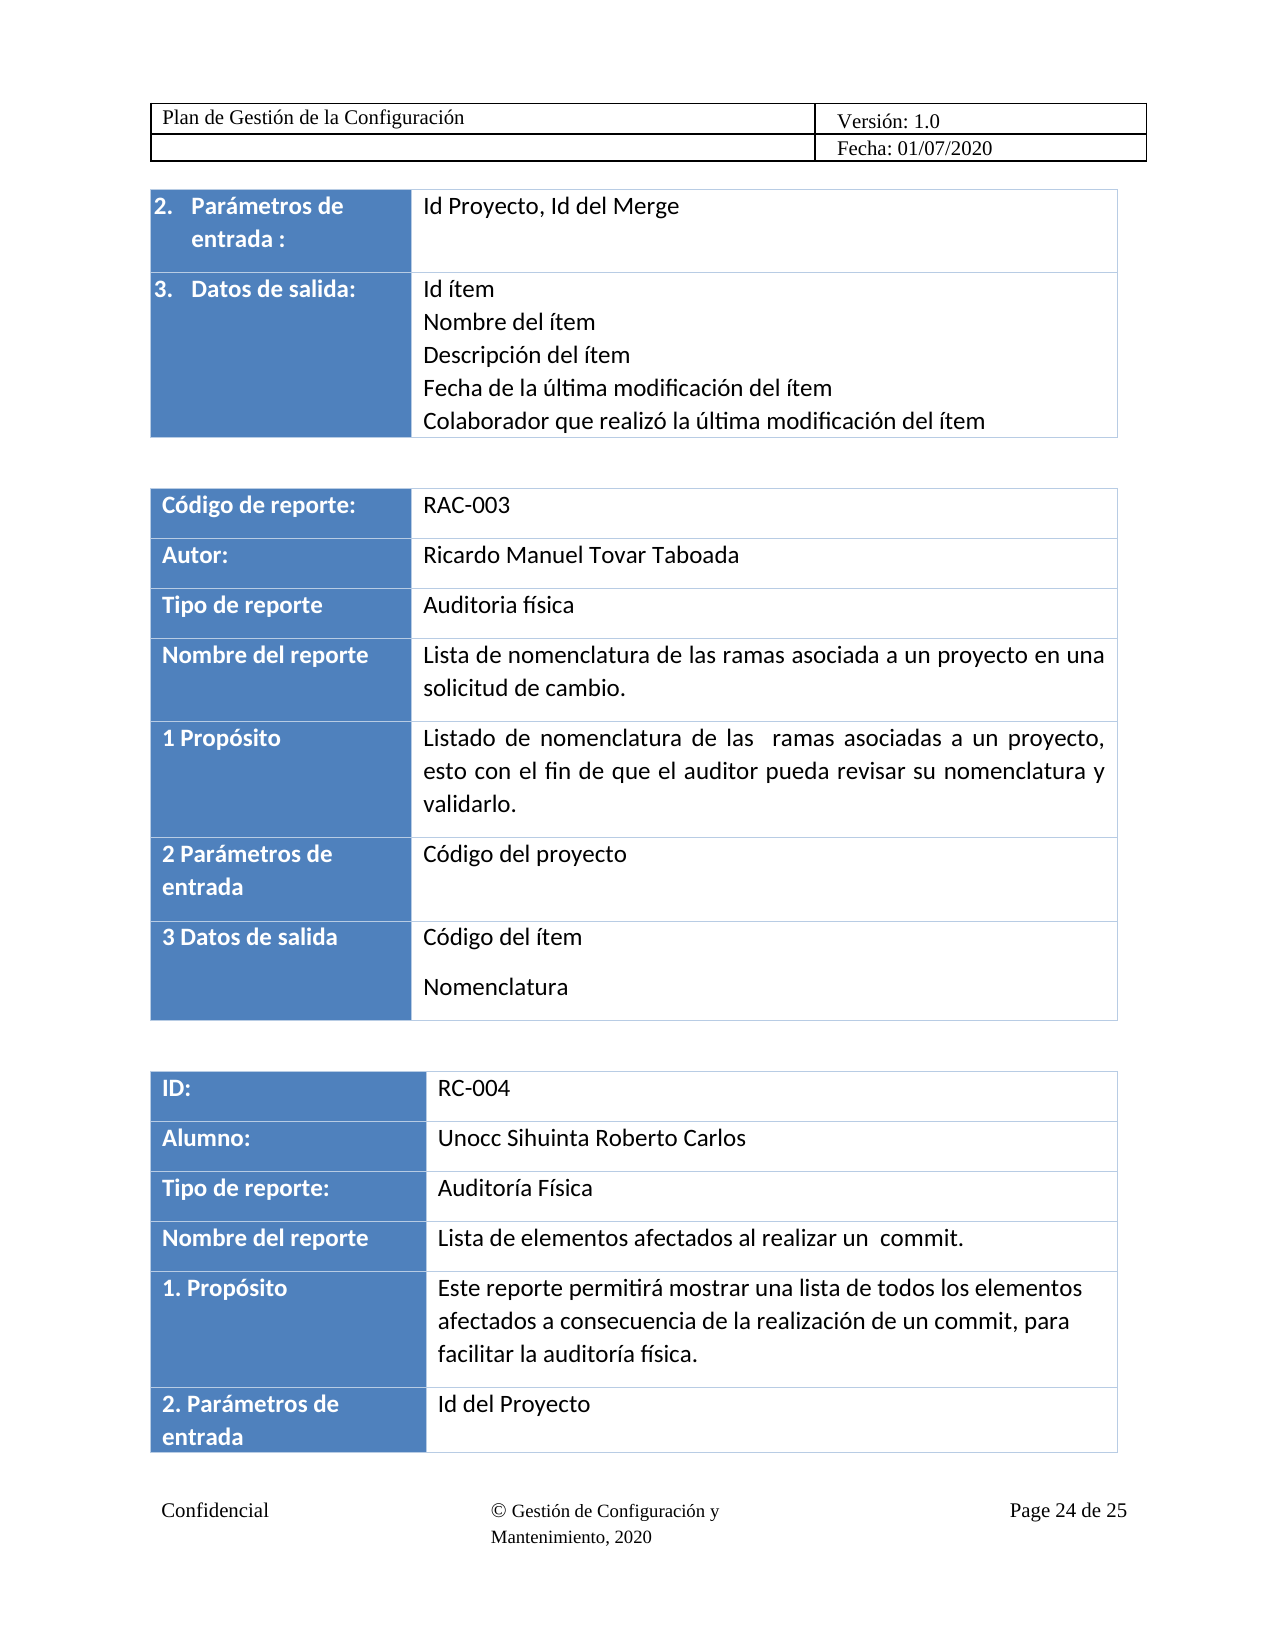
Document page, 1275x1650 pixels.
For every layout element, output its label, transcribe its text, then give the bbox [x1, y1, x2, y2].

table_cell Alumno: [151, 1122, 426, 1171]
table_cell Lista de nomenclatura de las ramas asociada a un proyecto en una solicitud de cambio. [412, 639, 1117, 721]
table_header RC-004 [427, 1072, 1117, 1121]
table_header Código de reporte: [151, 489, 411, 538]
table_cell Código del proyecto [412, 838, 1117, 921]
table_cell 3 Datos de salida [151, 922, 411, 1020]
table_cell Nombre del reporte [151, 1222, 426, 1271]
table_cell Este reporte permitirá mostrar una lista de todos los elementos afectados a consecuencia de la realización de un commit, para facilitar la auditoría física. [427, 1272, 1117, 1387]
table_cell Listado de nomenclatura de las ramas asociadas a un proyecto, esto con el fin de que el auditor pueda revisar su nomenclatura y validarlo. [412, 722, 1117, 837]
table_cell 2 Parámetros de entrada [151, 838, 411, 921]
table_cell Código del ítem Nomenclatura [412, 922, 1117, 1020]
table_cell 1. Propósito [151, 1272, 426, 1387]
table_cell Id ítem Nombre del ítem Descripción del ítem Fecha de la última modificación del ítem Colaborador que realizó la última modificación del ítem [412, 273, 1117, 437]
table_cell Tipo de reporte [151, 589, 411, 638]
table_cell Autor: [151, 539, 411, 588]
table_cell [151, 1388, 426, 1452]
table_cell Unocc Sihuinta Roberto Carlos [427, 1122, 1117, 1171]
table_cell Id Proyecto, Id del Merge [412, 190, 1117, 272]
table_cell Tipo de reporte: [151, 1172, 426, 1221]
table_cell Parámetros de entrada : [151, 190, 411, 272]
table_header ID: [151, 1072, 426, 1121]
table_cell Datos de salida: [151, 273, 411, 437]
table_header RAC-003 [412, 489, 1117, 538]
table_cell 1 Propósito [151, 722, 411, 837]
table_cell Lista de elementos afectados al realizar un commit. [427, 1222, 1117, 1271]
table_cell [427, 1388, 1117, 1452]
table_cell Ricardo Manuel Tovar Taboada [412, 539, 1117, 588]
table_cell Auditoria física [412, 589, 1117, 638]
table_cell Auditoría Física [427, 1172, 1117, 1221]
table_cell Nombre del reporte [151, 639, 411, 721]
